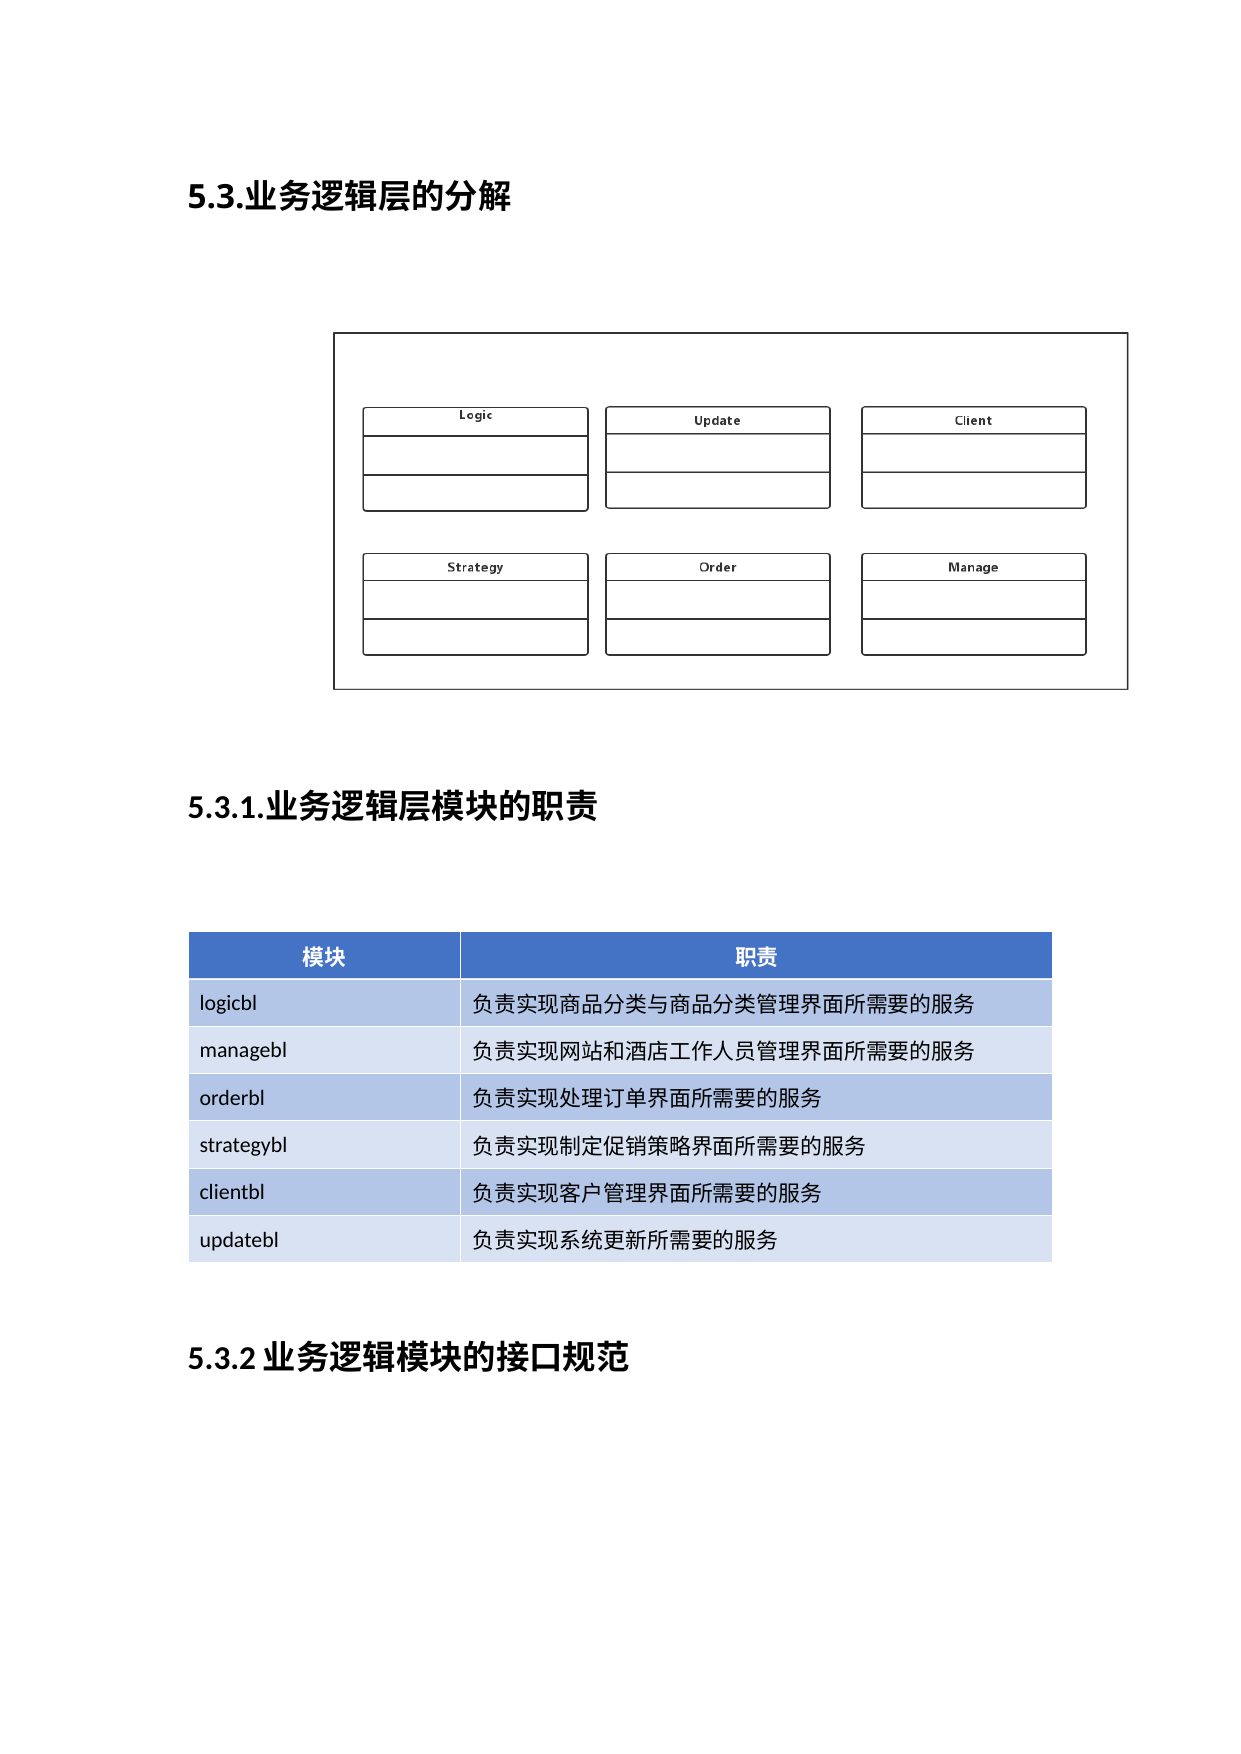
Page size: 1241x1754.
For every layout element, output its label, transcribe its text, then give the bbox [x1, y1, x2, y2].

table_cell 负责实现网站和酒店工作人员管理界面所需要的服务 [461, 1027, 1052, 1073]
table_cell managebl [189, 1027, 460, 1073]
table_cell 负责实现制定促销策略界面所需要的服务 [461, 1121, 1052, 1168]
table_header 职责 [461, 932, 1052, 978]
table_cell 负责实现客户管理界面所需要的服务 [461, 1169, 1052, 1215]
subtitle 5.3.1.业务逻辑层模块的职责 [187, 771, 1053, 836]
picture [290, 289, 1156, 717]
table_cell 负责实现处理订单界面所需要的服务 [461, 1074, 1052, 1120]
table_cell logicbl [189, 980, 460, 1026]
subtitle 5.3.2业务逻辑模块的接口规范 [187, 1323, 1053, 1388]
table_cell 负责实现商品分类与商品分类管理界面所需要的服务 [461, 980, 1052, 1026]
subtitle 5.3.业务逻辑层的分解 [187, 162, 1053, 227]
table_cell clientbl [189, 1169, 460, 1215]
table_cell strategybl [189, 1121, 460, 1168]
table_cell updatebl [189, 1216, 460, 1262]
table_cell 负责实现系统更新所需要的服务 [461, 1216, 1052, 1262]
table_header 模块 [189, 932, 460, 978]
table_cell orderbl [189, 1074, 460, 1120]
